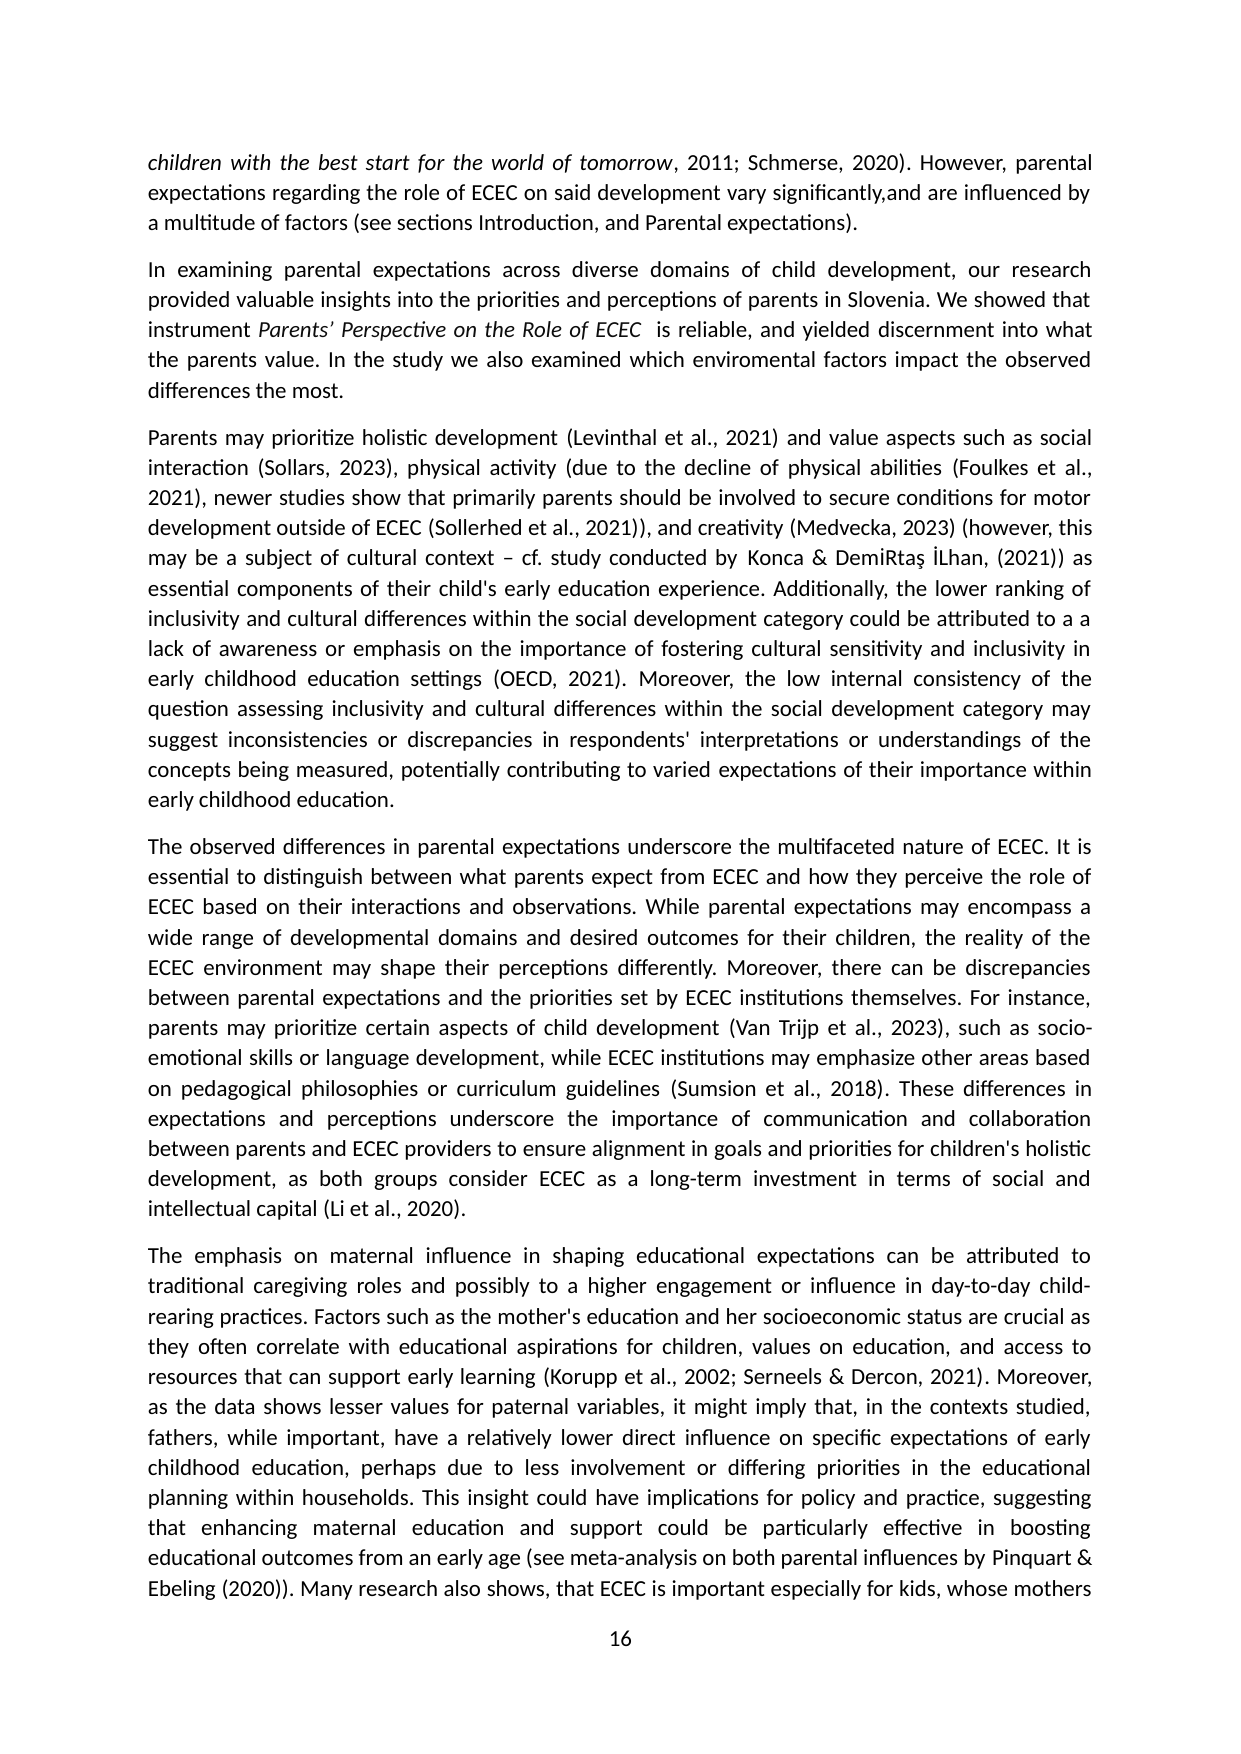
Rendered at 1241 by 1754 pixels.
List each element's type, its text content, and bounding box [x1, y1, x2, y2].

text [148, 148, 1093, 236]
text Parents may prioritize holistic development (Levinthal et al., 2021) and value aspects such as social interaction (Sollars, 2023), physical activity (due to the decline of physical abilities (Foulkes et al., 2021), newer studies show that primarily parents should be involved to secure conditions for motor development outside of ECEC (Sollerhed et al., 2021)), and creativity (Medvecka, 2023) (however, this may be a subject of cultural context – cf. study conducted by Konca & Demi̇Rtaş İLhan, (2021)) as essential components of their child's early education experience. Additionally, the lower ranking of inclusivity and cultural differences within the social development category could be attributed to a a lack of awareness or emphasis on the importance of fostering cultural sensitivity and inclusivity in early childhood education settings (OECD, 2021). Moreover, the low internal consistency of the question assessing inclusivity and cultural differences within the social development category may suggest inconsistencies or discrepancies in respondents' interpretations or understandings of the concepts being measured, potentially contributing to varied expectations of their importance within early childhood education. [148, 423, 1093, 813]
text In examining parental expectations across diverse domains of child development, our research provided valuable insights into the priorities and perceptions of parents in Slovenia. We showed that instrument Parents’ Perspective on the Role of ECEC is reliable, and yielded discernment into what the parents value. In the study we also examined which enviromental factors impact the observed differences the most. [148, 255, 1093, 404]
text The observed differences in parental expectations underscore the multifaceted nature of ECEC. It is essential to distinguish between what parents expect from ECEC and how they perceive the role of ECEC based on their interactions and observations. While parental expectations may encompass a wide range of developmental domains and desired outcomes for their children, the reality of the ECEC environment may shape their perceptions differently. Moreover, there can be discrepancies between parental expectations and the priorities set by ECEC institutions themselves. For instance, parents may prioritize certain aspects of child development (Van Trijp et al., 2023), such as socio-emotional skills or language development, while ECEC institutions may emphasize other areas based on pedagogical philosophies or curriculum guidelines (Sumsion et al., 2018). These differences in expectations and perceptions underscore the importance of communication and collaboration between parents and ECEC providers to ensure alignment in goals and priorities for children's holistic development, as both groups consider ECEC as a long-term investment in terms of social and intellectual capital (Li et al., 2020). [148, 832, 1093, 1222]
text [148, 1241, 1093, 1602]
